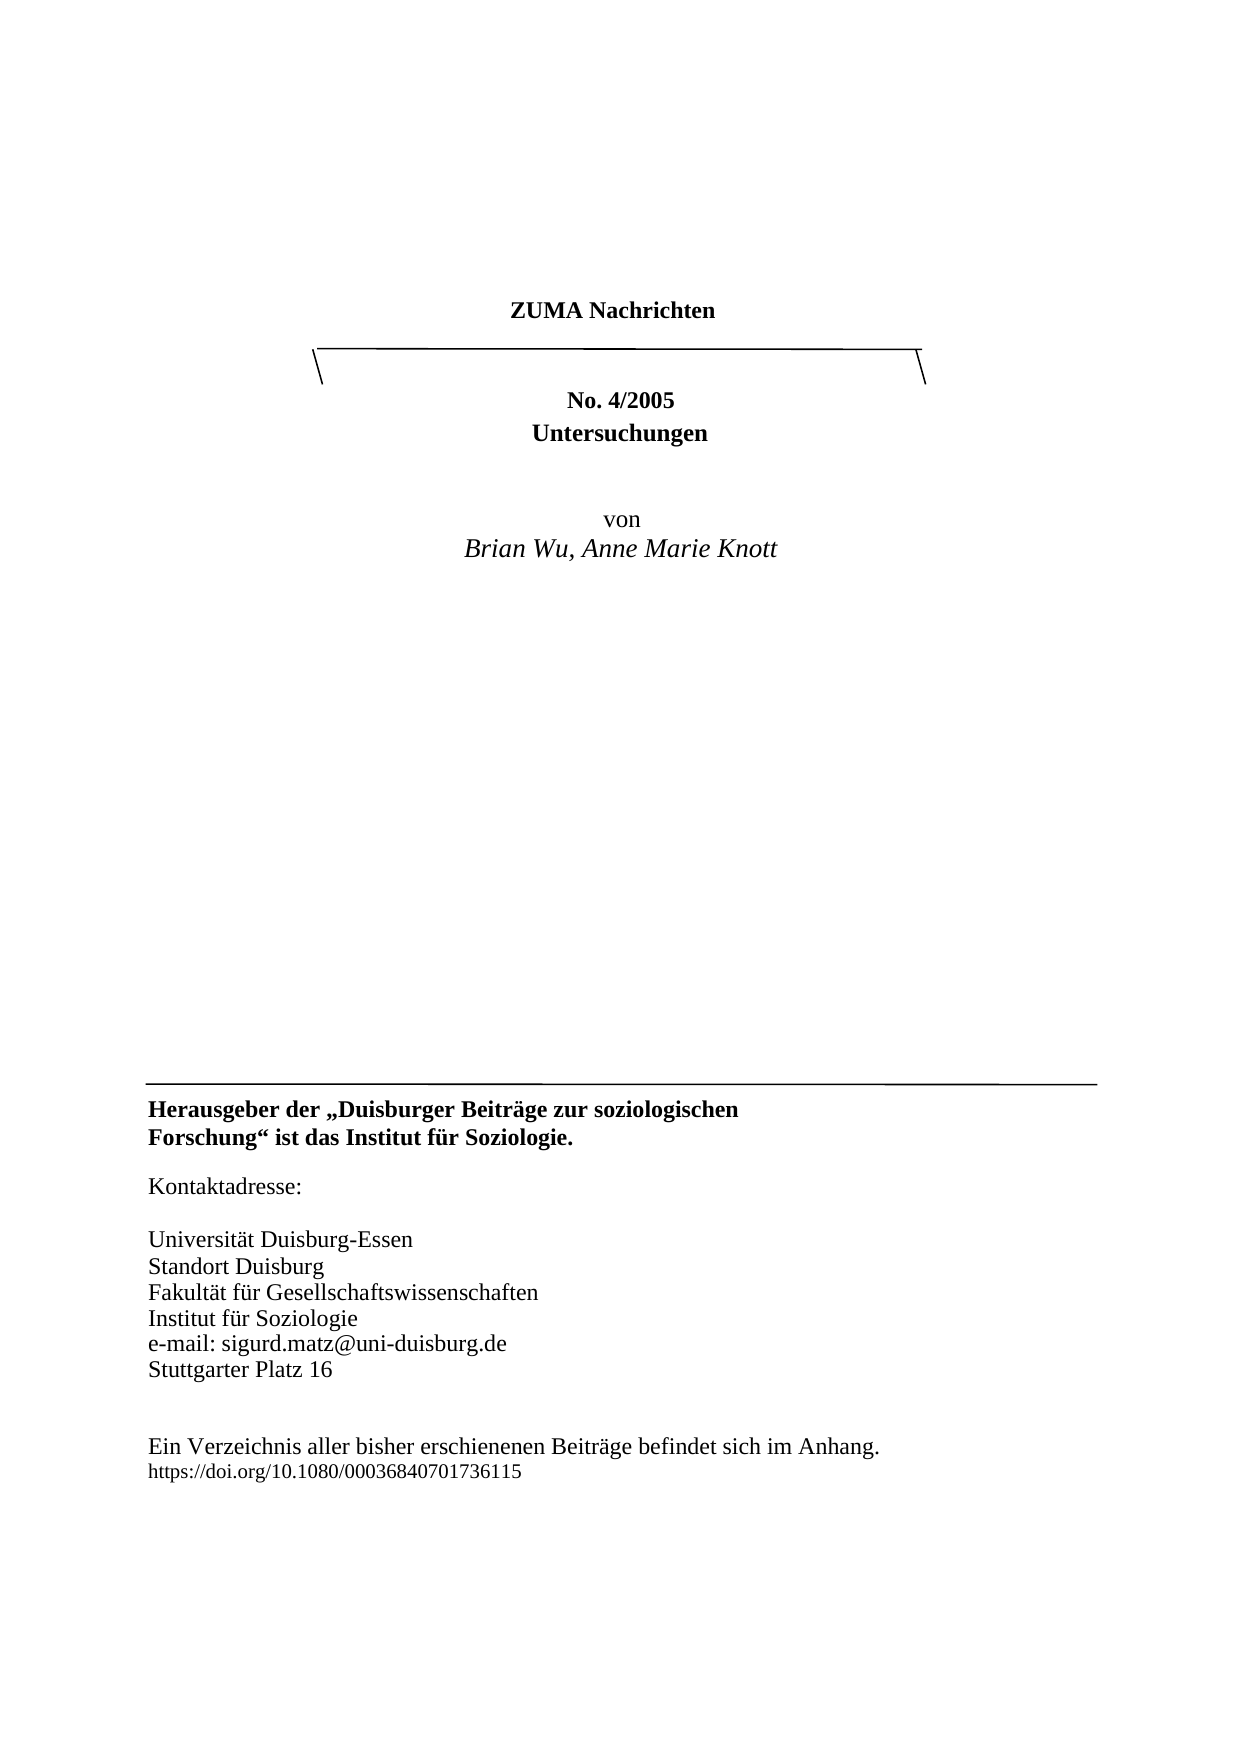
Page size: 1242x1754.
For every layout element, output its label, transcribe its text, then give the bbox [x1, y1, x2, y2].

text Brian Wu, Anne Marie Knott [148, 533, 1094, 564]
text Universität Duisburg-Essen [148, 1225, 1092, 1253]
text https://doi.org/10.1080/00036840701736115 [148, 1459, 1092, 1483]
text No. 4/2005 [148, 386, 1094, 414]
text e-mail: sigurd.matz@uni-duisburg.de [148, 1332, 1092, 1357]
text Standort Duisburg [148, 1253, 1092, 1280]
text ZUMA Nachrichten [148, 297, 1077, 324]
text Herausgeber der „Duisburger Beiträge zur soziologischen Forschung“ ist das Institut für Soziologie. [148, 1096, 837, 1150]
text Stuttgarter Platz 16 [148, 1357, 443, 1383]
text Kontaktadresse: [148, 1172, 1092, 1199]
text von [148, 504, 1096, 533]
text Fakultät für Gesellschaftswissenschaften [148, 1280, 1092, 1306]
text Untersuchungen [148, 418, 1092, 446]
text Institut für Soziologie [148, 1306, 1092, 1332]
text Ein Verzeichnis aller bisher erschienenen Beiträge befindet sich im Anhang. [148, 1432, 1092, 1459]
